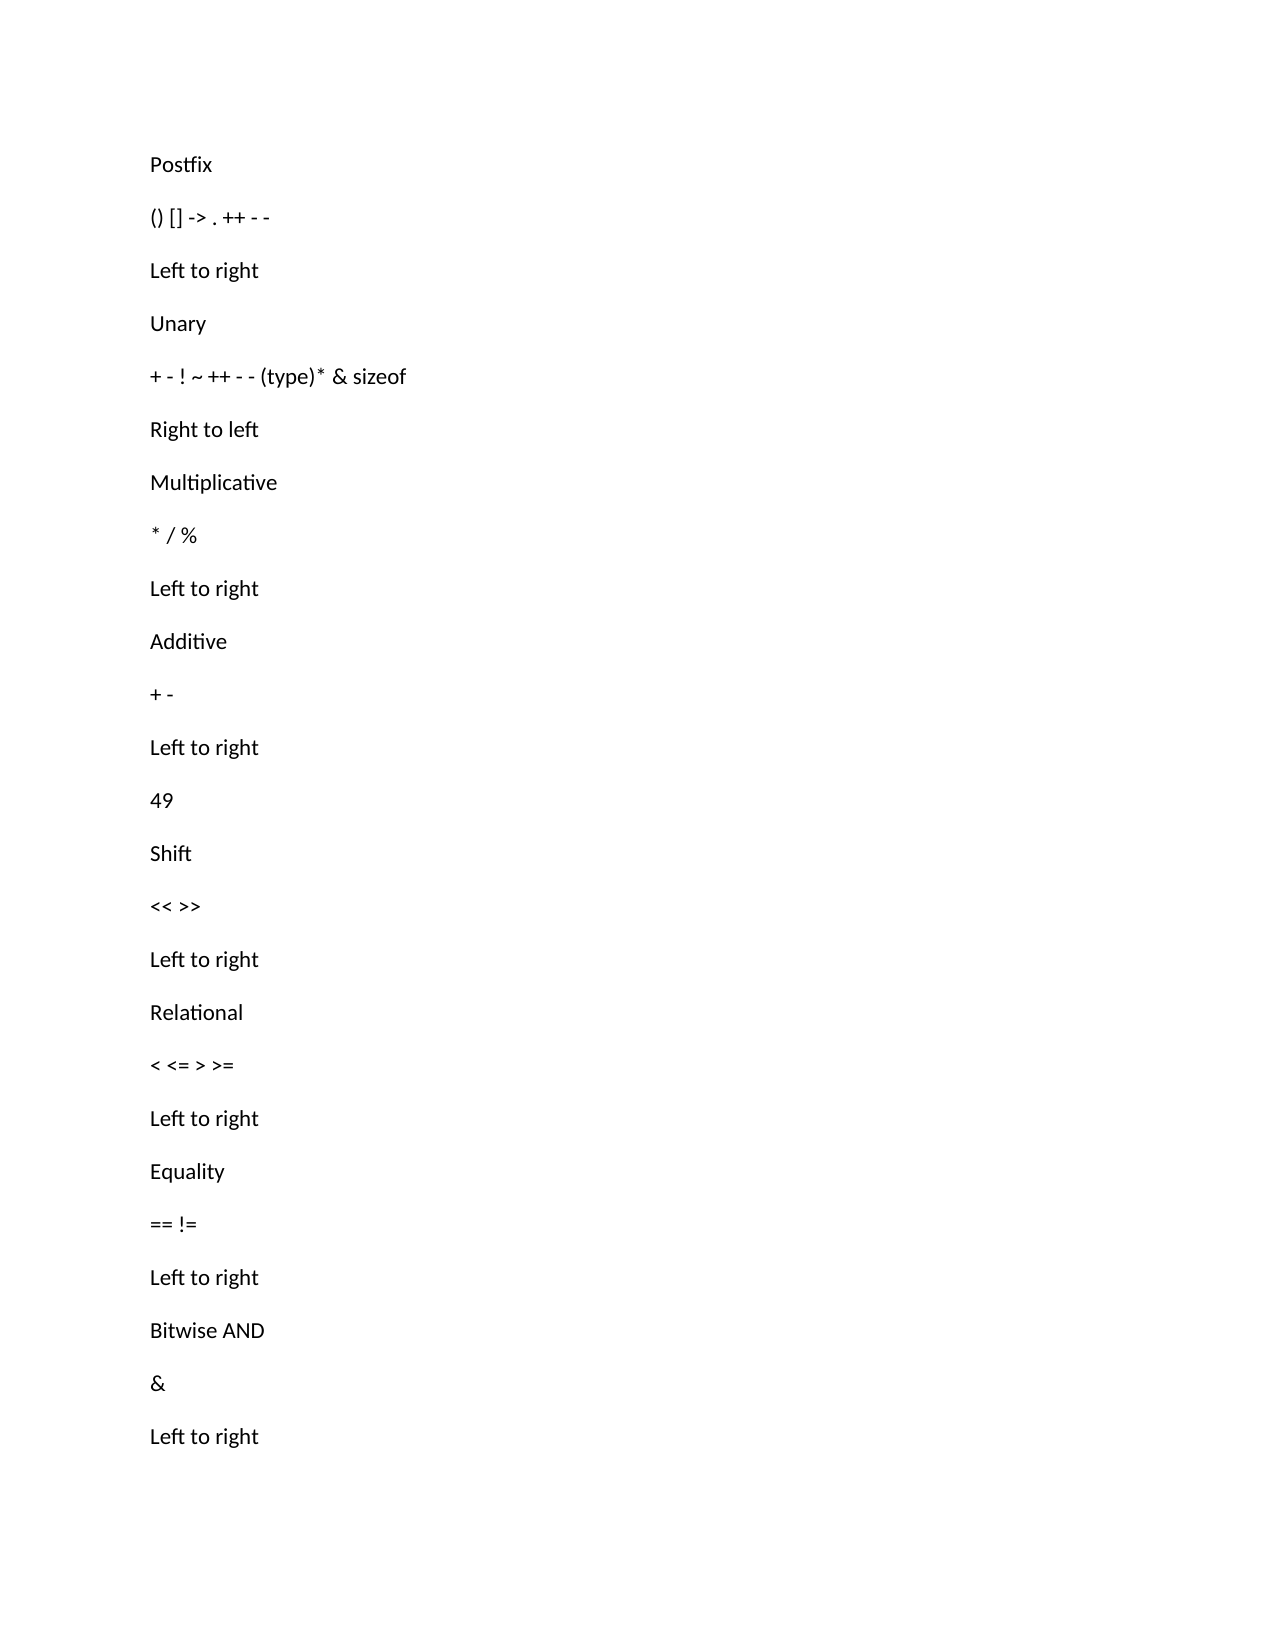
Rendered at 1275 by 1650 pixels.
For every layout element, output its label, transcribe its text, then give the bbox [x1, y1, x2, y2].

text < <= > >= [150, 1051, 1125, 1079]
text Postfix [150, 150, 1125, 178]
text 49 [150, 786, 1125, 814]
text == != [150, 1210, 1125, 1238]
text Left to right [150, 256, 1125, 284]
text Additive [150, 627, 1125, 655]
text Right to left [150, 415, 1125, 443]
text Left to right [150, 1263, 1125, 1291]
text + - [150, 680, 1125, 708]
text Left to right [150, 1104, 1125, 1132]
text Left to right [150, 1422, 1125, 1451]
text Left to right [150, 733, 1125, 761]
text * / % [150, 521, 1125, 549]
text Left to right [150, 945, 1125, 973]
text Unary [150, 309, 1125, 337]
text Bitwise AND [150, 1316, 1125, 1344]
text Relational [150, 998, 1125, 1026]
text << >> [150, 892, 1125, 920]
text & [150, 1369, 1125, 1397]
text () [] -> . ++ - - [150, 203, 1125, 231]
text Shift [150, 839, 1125, 867]
text Multiplicative [150, 468, 1125, 496]
text Equality [150, 1157, 1125, 1185]
text + - ! ~ ++ - - (type)* & sizeof [150, 362, 1125, 390]
text Left to right [150, 574, 1125, 602]
